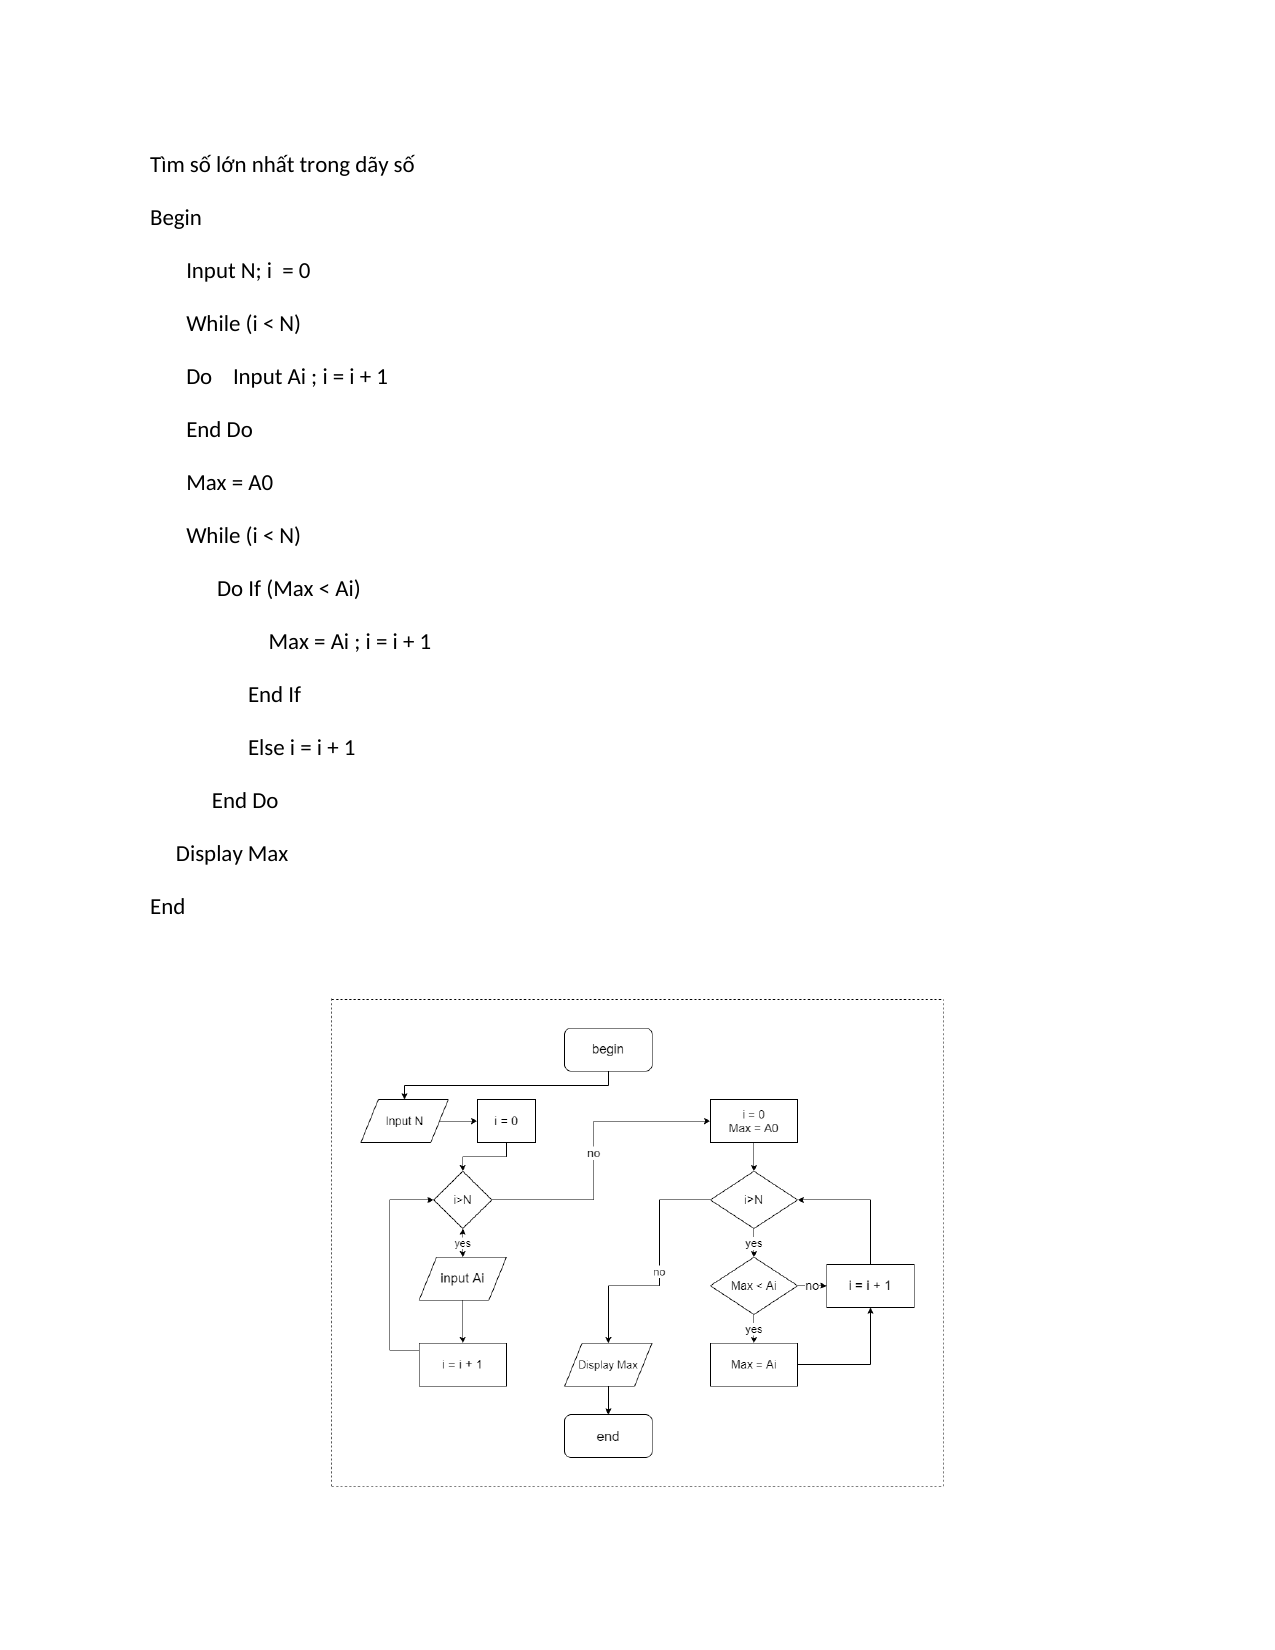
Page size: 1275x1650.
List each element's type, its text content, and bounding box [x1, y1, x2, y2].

text End Do [150, 786, 1125, 814]
text Display Max [150, 839, 1125, 867]
text While (i < N) [150, 309, 1125, 337]
text Input N; i = 0 [150, 256, 1125, 284]
text Max = Ai ; i = i + 1 [150, 627, 1125, 655]
text Do Input Ai ; i = i + 1 [150, 362, 1125, 390]
text While (i < N) [150, 521, 1125, 549]
text End Do [150, 415, 1125, 443]
text Else i = i + 1 [150, 733, 1125, 761]
text Begin [150, 203, 1125, 231]
text Tìm số lớn nhất trong dãy số [150, 150, 1125, 178]
picture [331, 998, 944, 1487]
text Do If (Max < Ai) [150, 574, 1125, 602]
text Max = A0 [150, 468, 1125, 496]
text End [150, 892, 1125, 920]
text End If [150, 680, 1125, 708]
